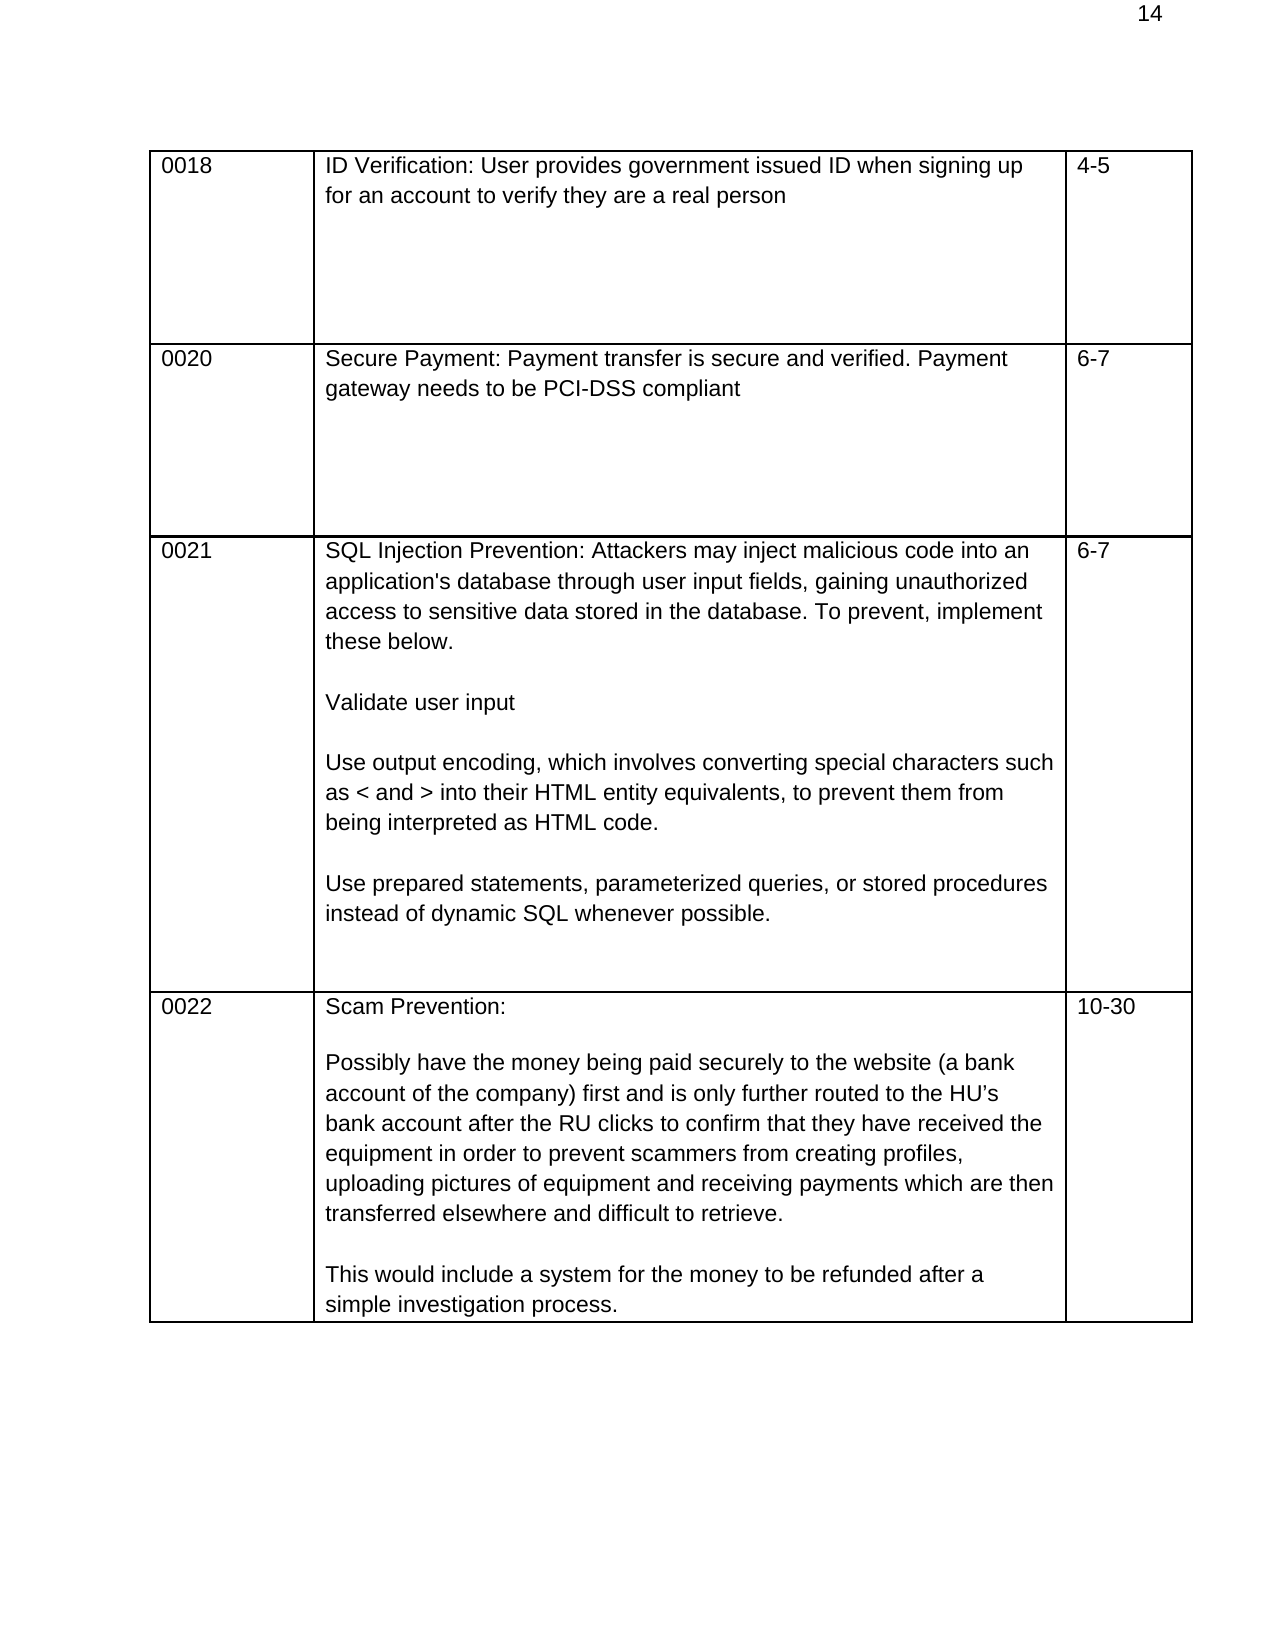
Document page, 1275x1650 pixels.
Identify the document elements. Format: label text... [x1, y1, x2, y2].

table_cell 0022 [151, 993, 313, 1321]
table_cell Secure Payment: Payment transfer is secure and verified. Payment gateway needs to be PCI-DSS compliant [315, 345, 1065, 535]
table_cell 0018 [151, 152, 313, 343]
table_cell 0021 [151, 538, 313, 991]
table_cell 6-7 [1067, 345, 1191, 535]
table_cell 0020 [151, 345, 313, 535]
table_cell SQL Injection Prevention: Attackers may inject malicious code into an application's database through user input fields, gaining unauthorized access to sensitive data stored in the database. To prevent, implement these below. Validate user input Use output encoding, which involves converting special characters such as < and > into their HTML entity equivalents, to prevent them from being interpreted as HTML code. Use prepared statements, parameterized queries, or stored procedures instead of dynamic SQL whenever possible. [315, 538, 1065, 991]
table_cell ID Verification: User provides government issued ID when signing up for an account to verify they are a real person [315, 152, 1065, 343]
table_cell Scam Prevention: Possibly have the money being paid securely to the website (a bank account of the company) first and is only further routed to the HU’s bank account after the RU clicks to confirm that they have received the equipment in order to prevent scammers from creating profiles, uploading pictures of equipment and receiving payments which are then transferred elsewhere and difficult to retrieve. This would include a system for the money to be refunded after a simple investigation process. [315, 993, 1065, 1321]
table_cell 4-5 [1067, 152, 1191, 343]
table_cell 10-30 [1067, 993, 1191, 1321]
table_cell 6-7 [1067, 538, 1191, 991]
